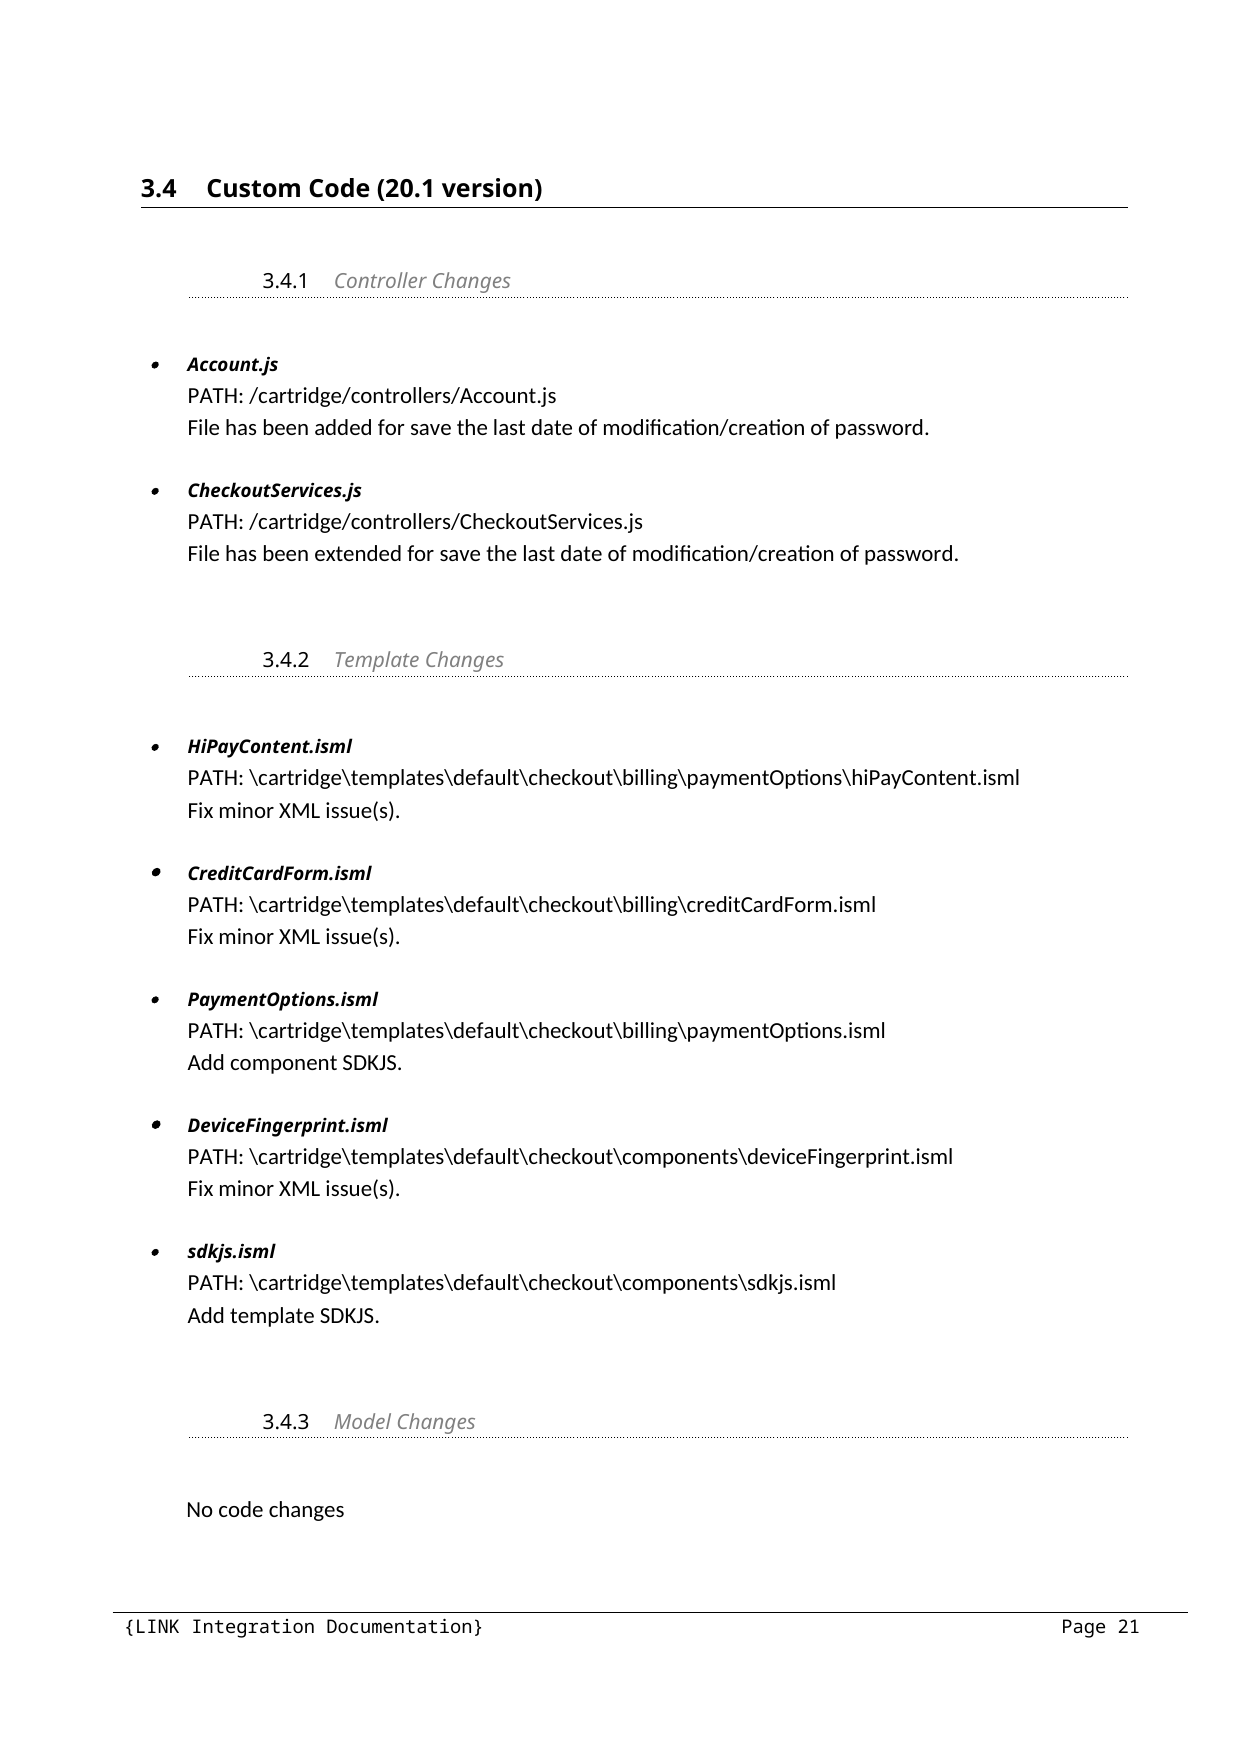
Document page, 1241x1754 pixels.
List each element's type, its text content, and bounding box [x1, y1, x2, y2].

list CheckoutServices.js PATH: /cartridge/controllers/CheckoutServices.js File has been extended for save the last date of modification/creation of password. [150, 478, 1128, 568]
list CreditCardForm.isml PATH: \cartridge\templates\default\checkout\billing\creditCardForm.isml Fix minor XML issue(s). [150, 860, 1128, 982]
text No code changes [112, 1495, 1128, 1523]
subtitle Controller Changes [187, 266, 1128, 298]
subtitle Custom Code (20.1 version) [141, 171, 1128, 207]
subtitle Template Changes [187, 646, 1128, 677]
list PaymentOptions.isml PATH: \cartridge\templates\default\checkout\billing\paymentOptions.isml Add component SDKJS. [150, 986, 1128, 1108]
list HiPayContent.isml PATH: \cartridge\templates\default\checkout\billing\paymentOptions\hiPayContent.isml Fix minor XML issue(s). [150, 734, 1128, 856]
list DeviceFingerprint.isml PATH: \cartridge\templates\default\checkout\components\deviceFingerprint.isml Fix minor XML issue(s). [150, 1113, 1128, 1235]
list Account.js PATH: /cartridge/controllers/Account.js File has been added for save the last date of modification/creation of password. [150, 351, 1128, 473]
list sdkjs.isml PATH: \cartridge\templates\default\checkout\components\sdkjs.isml Add template SDKJS. [150, 1239, 1128, 1329]
subtitle Model Changes [187, 1407, 1128, 1438]
